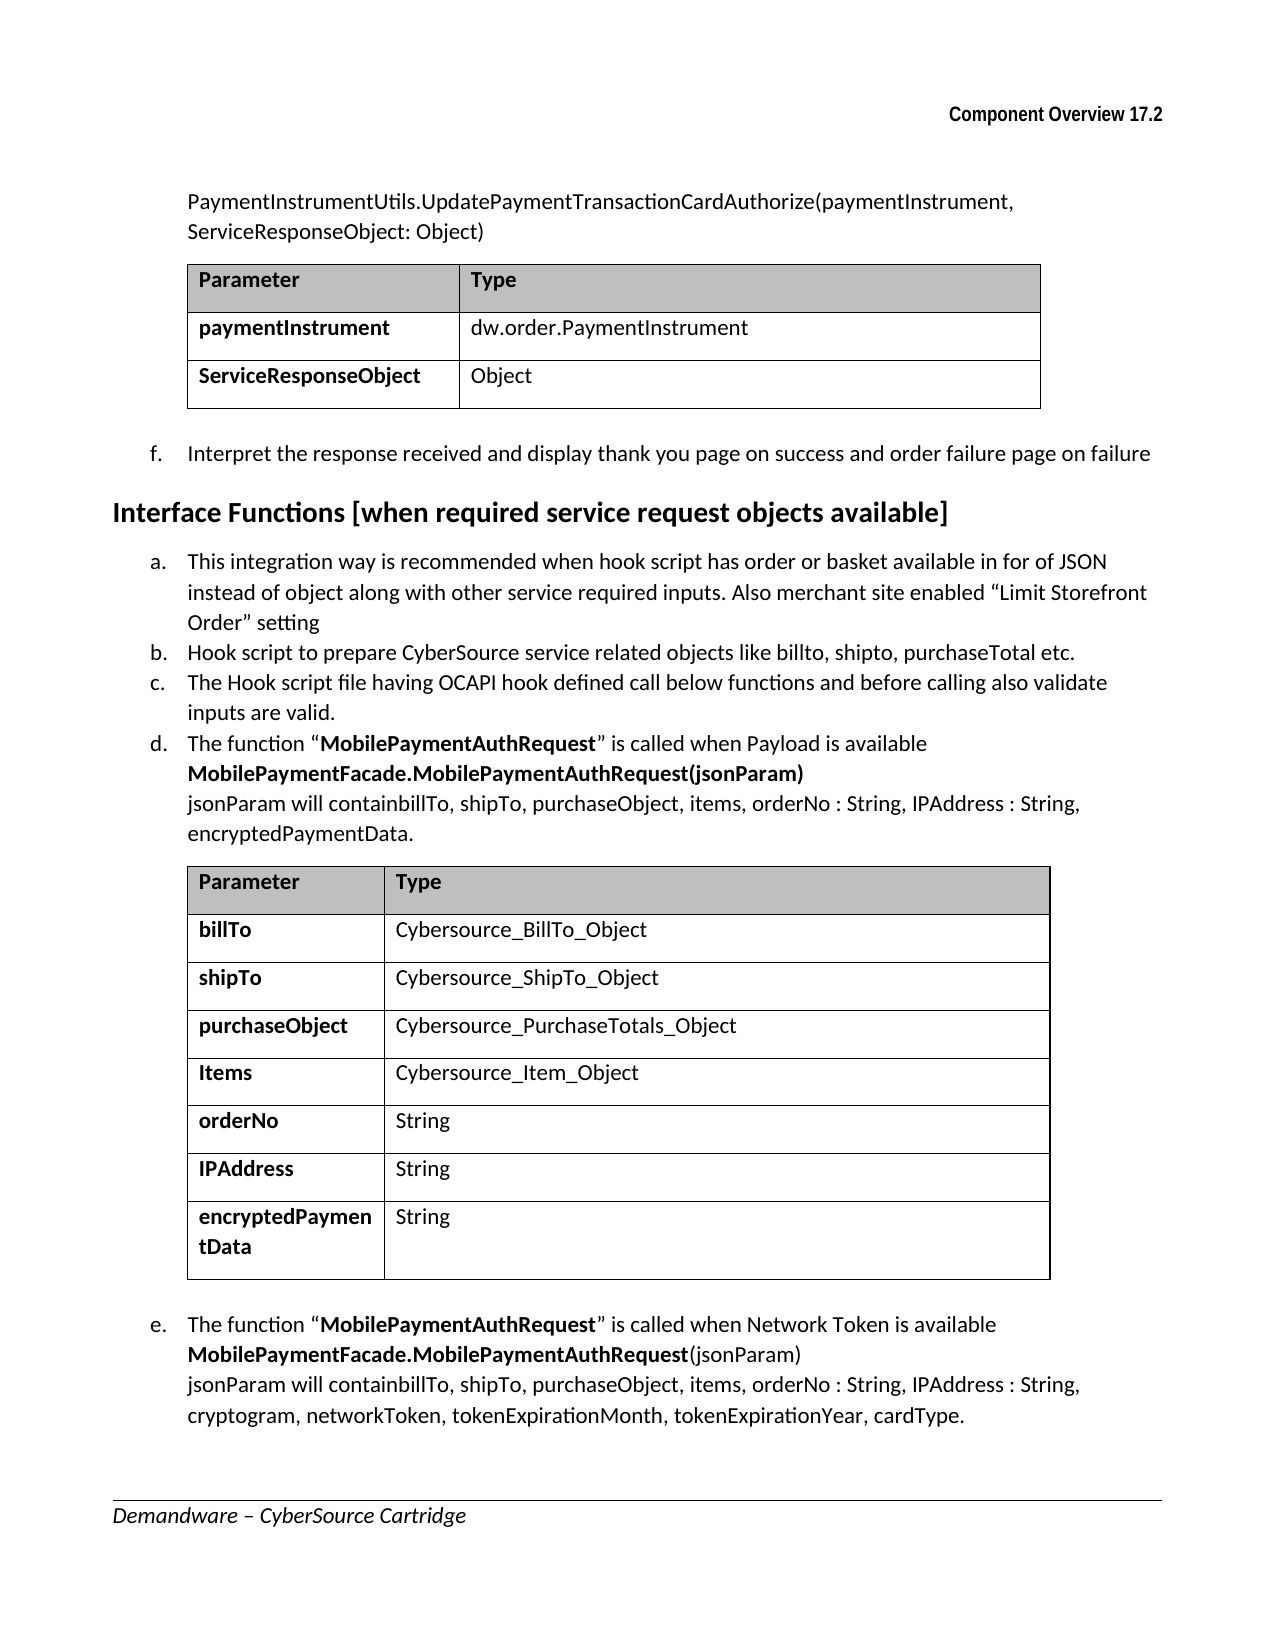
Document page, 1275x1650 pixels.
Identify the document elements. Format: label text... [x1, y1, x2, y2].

table_header Type [385, 867, 1049, 914]
table_cell ServiceResponseObject [188, 361, 459, 408]
table_cell String [385, 1106, 1049, 1153]
list The function “MobilePaymentAuthRequest” is called when Network Token is available [150, 1310, 1162, 1338]
table_cell String [385, 1202, 1049, 1279]
list MobilePaymentFacade.MobilePaymentAuthRequest(jsonParam) [187, 1340, 1162, 1368]
table_header Parameter [188, 867, 384, 914]
table_header Parameter [188, 265, 459, 312]
list MobilePaymentFacade.MobilePaymentAuthRequest(jsonParam) [187, 759, 1162, 787]
list Interpret the response received and display thank you page on success and order failure page on failure [150, 439, 1162, 467]
table_cell purchaseObject [188, 1011, 384, 1057]
table_cell Cybersource_PurchaseTotals_Object [385, 1011, 1049, 1057]
table_cell IPAddress [188, 1154, 384, 1201]
table_cell Object [460, 361, 1040, 408]
table_cell Cybersource_BillTo_Object [385, 915, 1049, 962]
list PaymentInstrumentUtils.UpdatePaymentTransactionCardAuthorize(paymentInstrument, ServiceResponseObject: Object) [187, 187, 1162, 245]
list The function “MobilePaymentAuthRequest” is called when Payload is available [150, 729, 1162, 757]
subtitle Interface Functions [when required service request objects available] [112, 494, 1162, 530]
table_cell paymentInstrument [188, 313, 459, 360]
table_cell String [385, 1154, 1049, 1201]
list jsonParam will containbillTo, shipTo, purchaseObject, items, orderNo : String, IPAddress : String, encryptedPaymentData. [187, 789, 1162, 847]
table_cell Cybersource_ShipTo_Object [385, 963, 1049, 1010]
table_cell encryptedPaymentData [188, 1202, 384, 1279]
list Hook script to prepare CyberSource service related objects like billto, shipto, purchaseTotal etc. [150, 638, 1162, 666]
table_cell Items [188, 1059, 384, 1105]
table_cell orderNo [188, 1106, 384, 1153]
table_cell Cybersource_Item_Object [385, 1059, 1049, 1105]
table_cell shipTo [188, 963, 384, 1010]
table_cell dw.order.PaymentInstrument [460, 313, 1040, 360]
table_cell billTo [188, 915, 384, 962]
list This integration way is recommended when hook script has order or basket available in for of JSON instead of object along with other service required inputs. Also merchant site enabled “Limit Storefront Order” setting [150, 547, 1162, 636]
list The Hook script file having OCAPI hook defined call below functions and before calling also validate inputs are valid. [150, 668, 1162, 727]
table_header Type [460, 265, 1040, 312]
